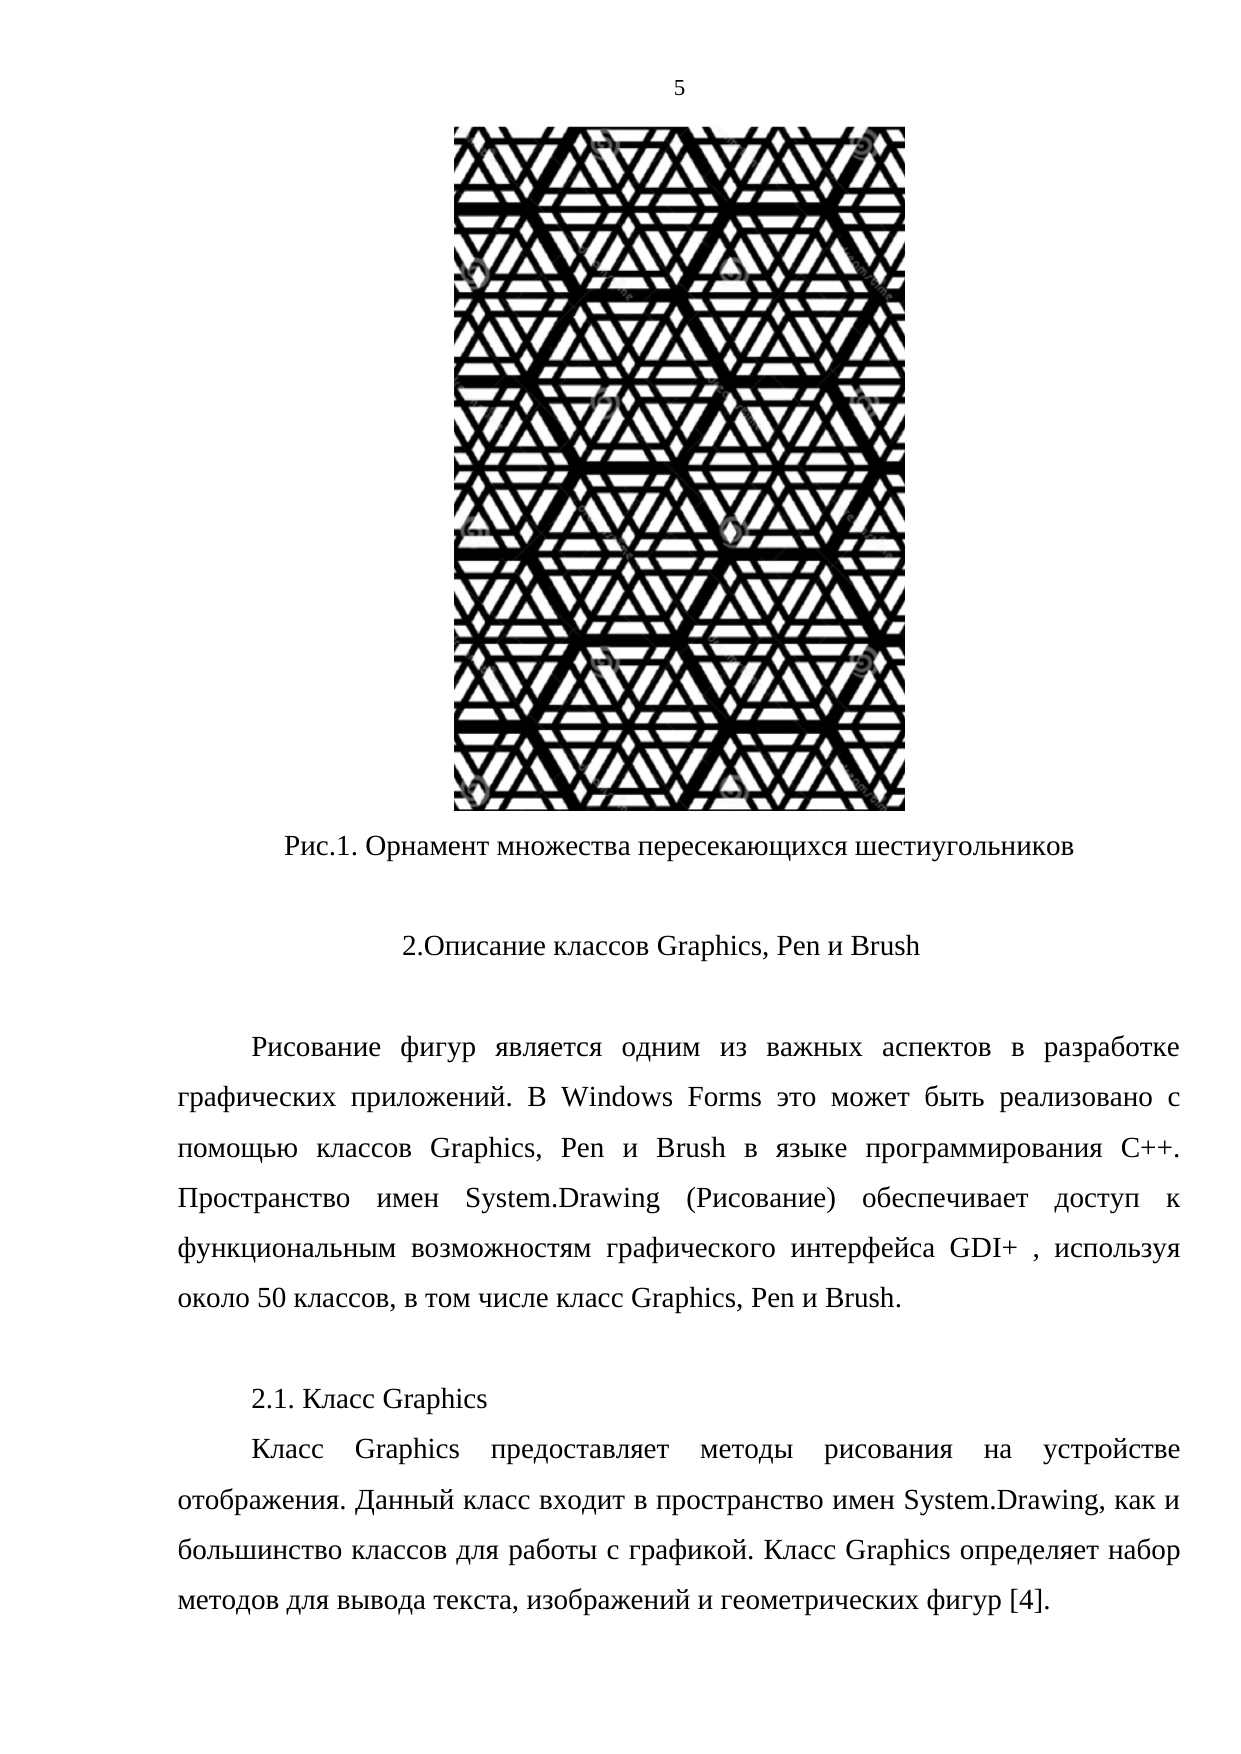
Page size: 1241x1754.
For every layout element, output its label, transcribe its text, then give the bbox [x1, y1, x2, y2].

text Рис.1. Орнамент множества пересекающихся шестиугольников [177, 828, 1181, 861]
picture [454, 128, 905, 811]
text 2.1. Класс Graphics [177, 1381, 1181, 1415]
text Класс Graphics предоставляет методы рисования на устройстве отображения. Данный класс входит в пространство имен System.Drawing, как и большинство классов для работы с графикой. Класс Graphics определяет набор методов для вывода текста, изображений и геометрических фигур [4]. [177, 1432, 1181, 1616]
text Рисование фигур является одним из важных аспектов в разработке графических приложений. В Windows Forms это может быть реализовано с помощью классов Graphics, Pen и Brush в языке программирования C++. Пространство имен System.Drawing (Рисование) обеспечивает доступ к функциональным возможностям графического интерфейса GDI+ , используя около 50 классов, в том числе класс Graphics, Pen и Brush. [177, 1029, 1181, 1314]
text 2.Описание классов Graphics, Pen и Brush [141, 928, 1181, 962]
